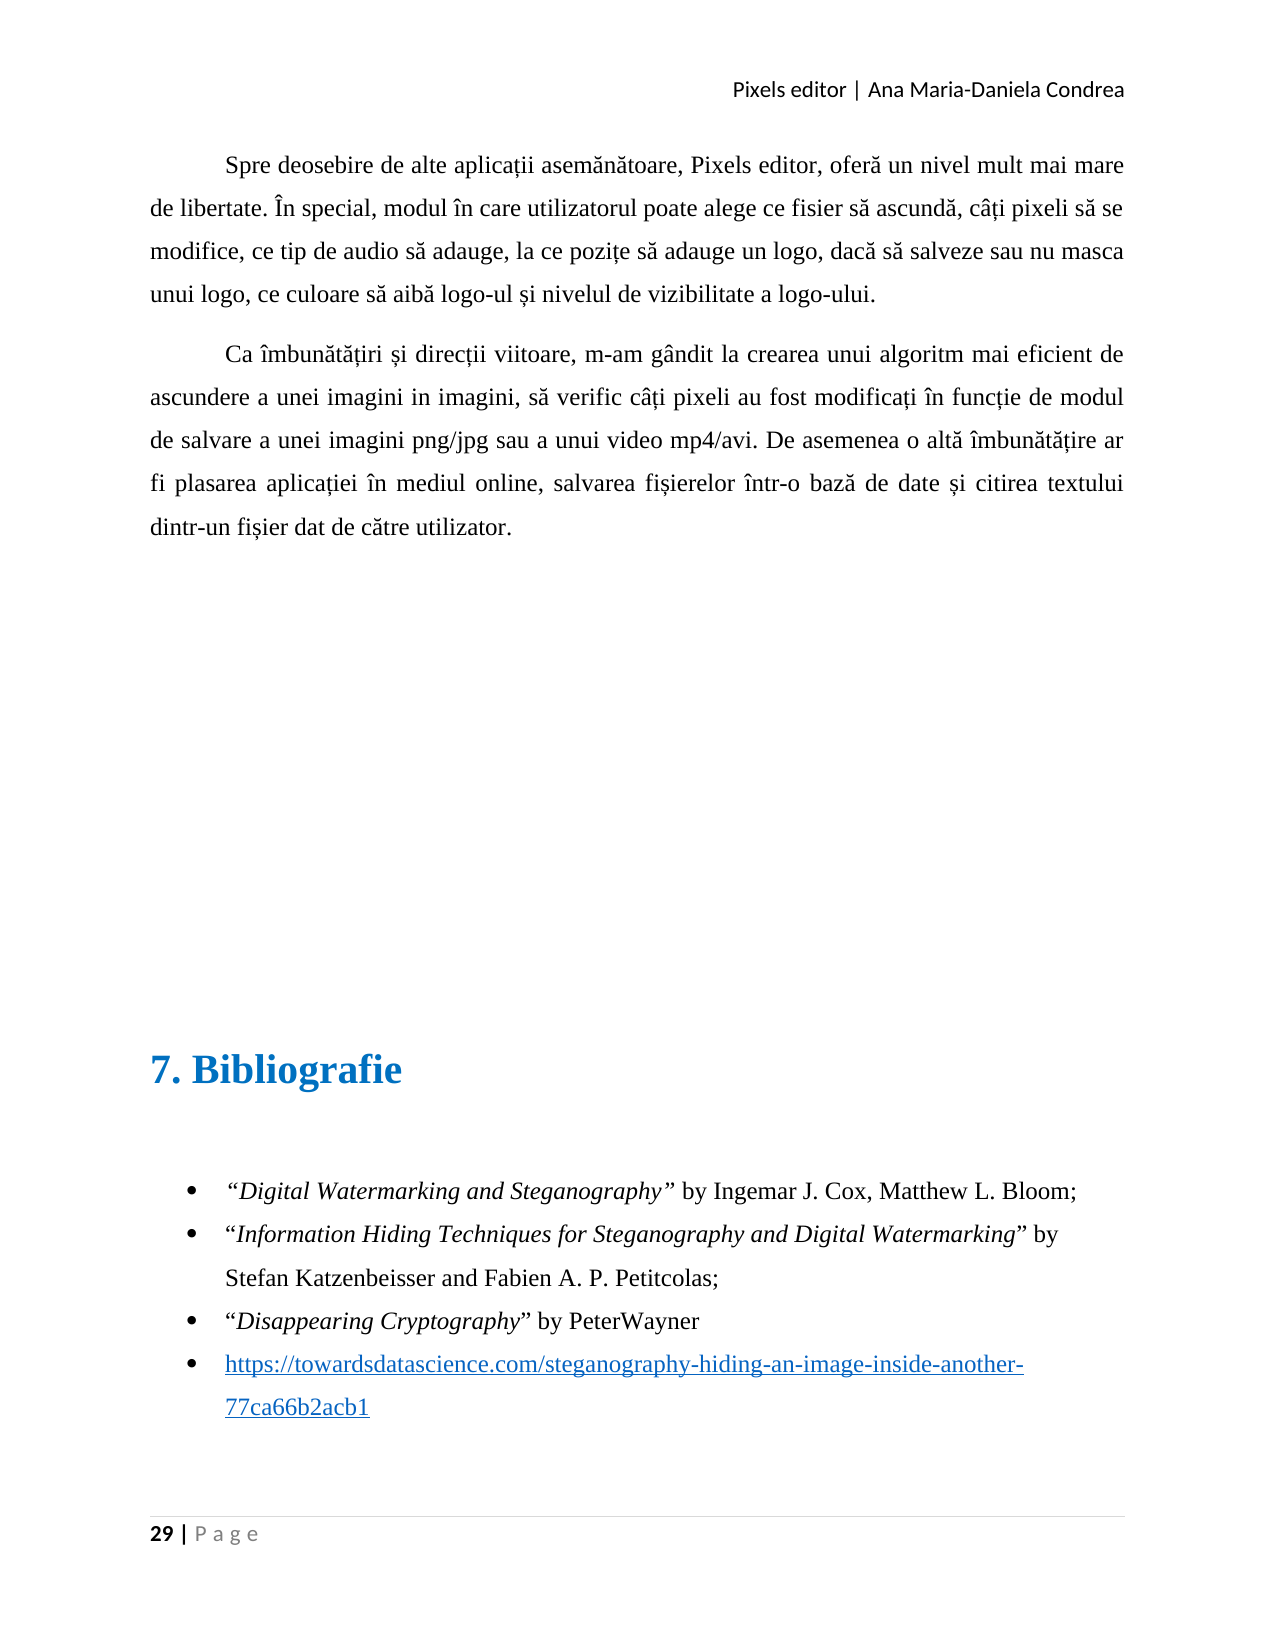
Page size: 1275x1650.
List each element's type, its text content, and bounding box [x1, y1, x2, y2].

subtitle 7. Bibliografie [150, 1045, 1125, 1093]
text Spre deosebire de alte aplicații asemănătoare, Pixels editor, oferă un nivel mult mai mare de libertate. În special, modul în care utilizatorul poate alege ce fisier să ascundă, câți pixeli să se modifice, ce tip de audio să adauge, la ce pozițe să adauge un logo, dacă să salveze sau nu masca unui logo, ce culoare să aibă logo-ul și nivelul de vizibilitate a logo-ului. [150, 150, 1125, 308]
list https://towardsdatascience.com/steganography-hiding-an-image-inside-another-77ca66b2acb1 [187, 1349, 1125, 1421]
list “Digital Watermarking and Steganography” by Ingemar J. Cox, Matthew L. Bloom; [187, 1176, 1125, 1205]
list “Disappearing Cryptography” by PeterWayner [187, 1306, 1125, 1334]
text Ca îmbunătățiri și direcții viitoare, m-am gândit la crearea unui algoritm mai eficient de ascundere a unei imagini in imagini, să verific câți pixeli au fost modificați în funcție de modul de salvare a unei imagini png/jpg sau a unui video mp4/avi. De asemenea o altă îmbunătățire ar fi plasarea aplicației în mediul online, salvarea fișierelor într-o bază de date și citirea textului dintr-un fișier dat de către utilizator. [150, 339, 1125, 540]
list “Information Hiding Techniques for Steganography and Digital Watermarking” by Stefan Katzenbeisser and Fabien A. P. Petitcolas; [187, 1219, 1125, 1291]
